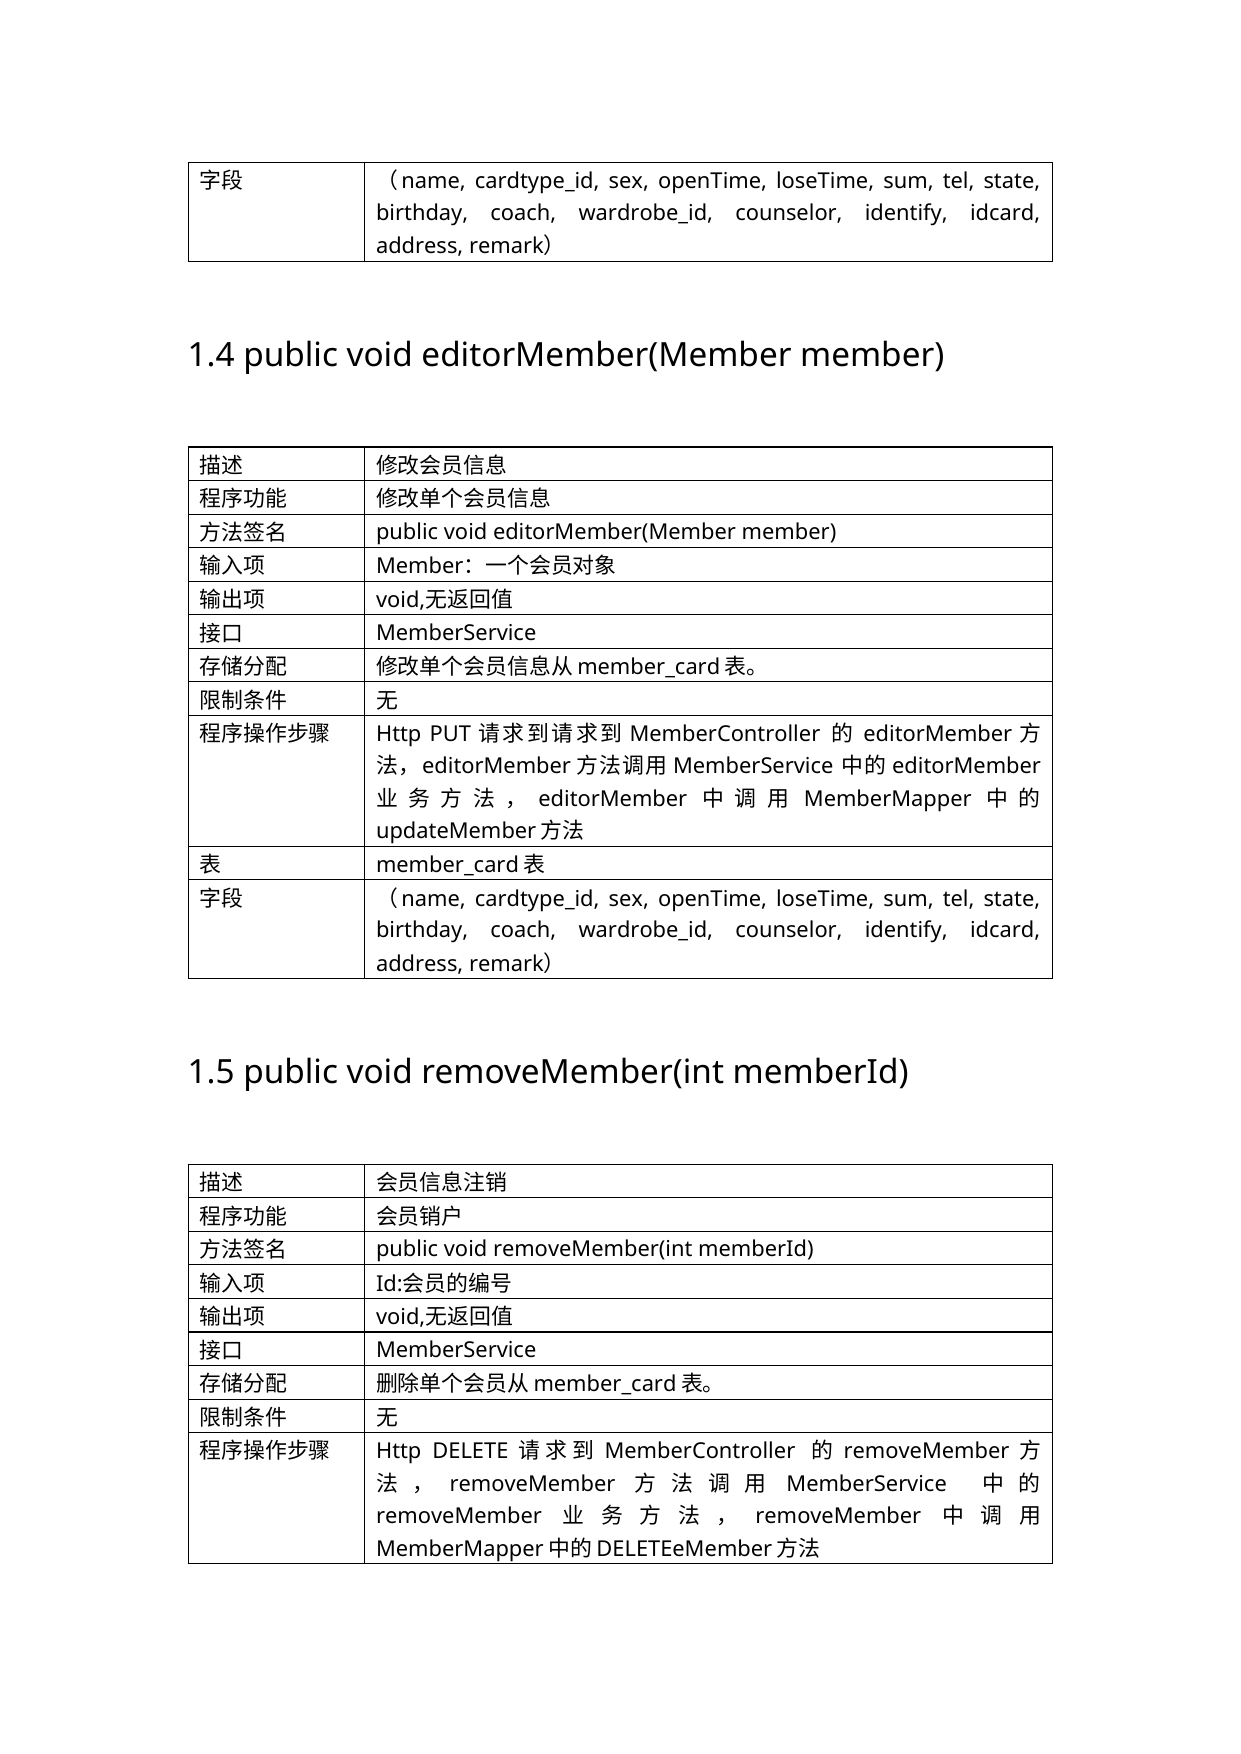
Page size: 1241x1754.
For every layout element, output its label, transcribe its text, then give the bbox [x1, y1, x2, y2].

table_cell 方法签名 [189, 515, 364, 547]
table_cell 修改单个会员信息 [365, 481, 1052, 513]
table_cell 接口 [189, 1333, 364, 1365]
table_cell 表 [189, 847, 364, 879]
table_cell 输出项 [189, 582, 364, 614]
table_cell 字段 [189, 880, 364, 978]
subtitle 1.5 public void removeMember(int memberId) [187, 1038, 1053, 1103]
table_cell 字段 [189, 163, 364, 261]
table_cell 存储分配 [189, 649, 364, 681]
table_cell 程序操作步骤 [189, 1433, 364, 1563]
table_cell 程序功能 [189, 481, 364, 513]
table_cell （name, cardtype_id, sex, openTime, loseTime, sum, tel, state, birthday, coach, wardrobe_id, counselor, identify, idcard, address, remark） [365, 163, 1052, 261]
table_cell 输入项 [189, 548, 364, 581]
subtitle 1.4 public void editorMember(Member member) [187, 321, 1053, 386]
table_cell 存储分配 [189, 1366, 364, 1398]
table_cell 限制条件 [189, 1400, 364, 1432]
table_cell Http DELETE请求到MemberController 的removeMember方法，removeMember方法调用MemberService 中的removeMember业务方法，removeMember中调用MemberMapper中的DELETEeMember方法 [365, 1433, 1052, 1563]
table_cell 接口 [189, 615, 364, 648]
table_cell 方法签名 [189, 1232, 364, 1264]
table_cell void,无返回值 [365, 582, 1052, 614]
table_header 会员信息注销 [365, 1165, 1052, 1197]
table_header 修改会员信息 [365, 448, 1052, 480]
table_cell public void editorMember(Member member) [365, 515, 1052, 547]
table_cell Member：一个会员对象 [365, 548, 1052, 581]
table_cell Http PUT请求到请求到MemberController 的 editorMember方法，editorMember方法调用MemberService 中的editorMember业务方法，editorMember中调用MemberMapper中的updateMember方法 [365, 716, 1052, 846]
table_cell Id:会员的编号 [365, 1265, 1052, 1298]
table_cell 修改单个会员信息从member_card表。 [365, 649, 1052, 681]
table_cell 无 [365, 1400, 1052, 1432]
table_cell 程序操作步骤 [189, 716, 364, 846]
table_cell 输出项 [189, 1299, 364, 1331]
table_cell member_card表 [365, 847, 1052, 879]
table_cell 无 [365, 682, 1052, 715]
table_cell （name, cardtype_id, sex, openTime, loseTime, sum, tel, state, birthday, coach, wardrobe_id, counselor, identify, idcard, address, remark） [365, 880, 1052, 978]
table_header 描述 [189, 1165, 364, 1197]
table_header 描述 [189, 448, 364, 480]
table_cell 输入项 [189, 1265, 364, 1298]
table_cell 会员销户 [365, 1198, 1052, 1231]
table_cell MemberService [365, 615, 1052, 648]
table_cell 限制条件 [189, 682, 364, 715]
table_cell 程序功能 [189, 1198, 364, 1231]
table_cell public void removeMember(int memberId) [365, 1232, 1052, 1264]
table_cell void,无返回值 [365, 1299, 1052, 1331]
table_cell MemberService [365, 1333, 1052, 1365]
table_cell 删除单个会员从member_card表。 [365, 1366, 1052, 1398]
